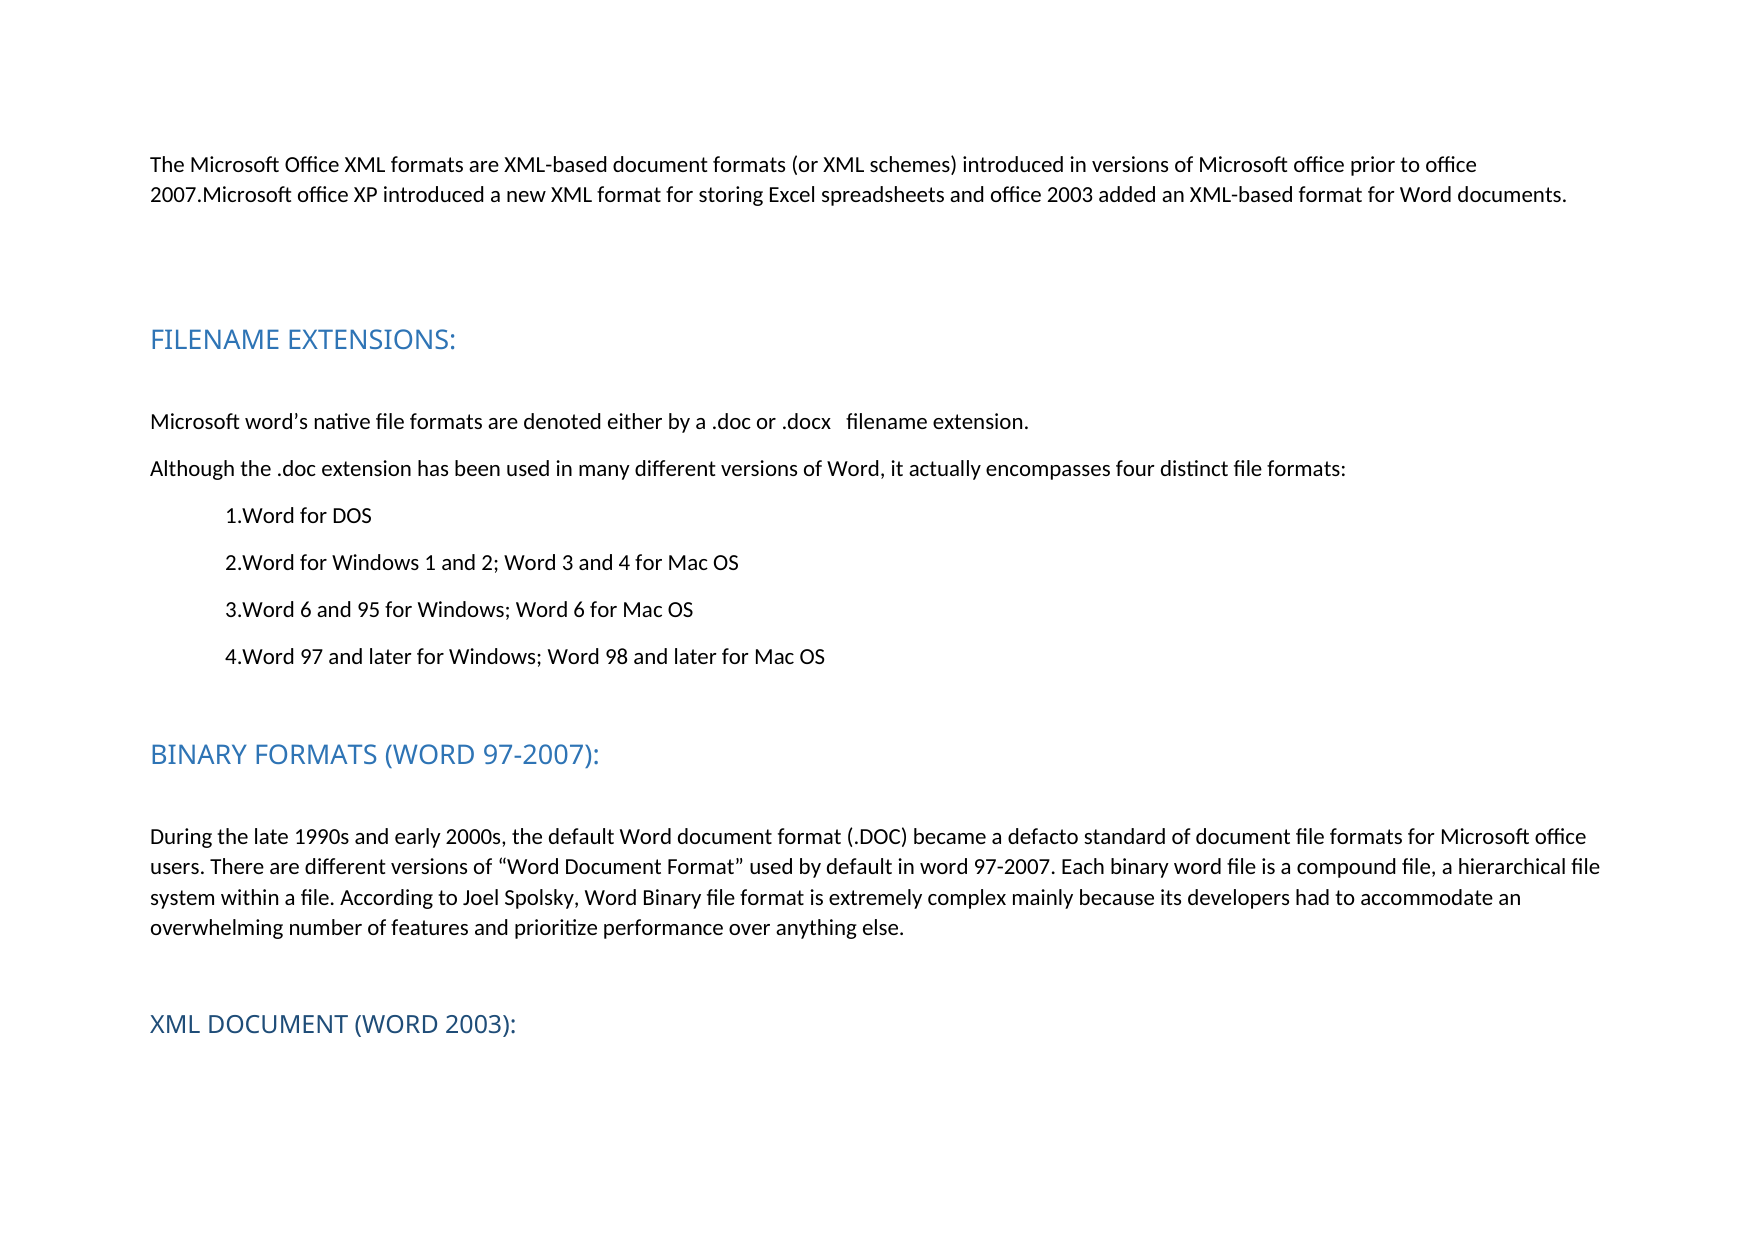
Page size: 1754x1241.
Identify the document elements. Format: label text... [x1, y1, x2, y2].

text 3.Word 6 and 95 for Windows; Word 6 for Mac OS [150, 595, 1604, 623]
text 4.Word 97 and later for Windows; Word 98 and later for Mac OS [150, 642, 1604, 670]
text 1.Word for DOS [150, 501, 1604, 529]
subtitle BINARY FORMATS (WORD 97-2007): [150, 736, 1604, 772]
text 2.Word for Windows 1 and 2; Word 3 and 4 for Mac OS [150, 548, 1604, 576]
text Microsoft word’s native file formats are denoted either by a .doc or .docx filename extension. [150, 407, 1604, 436]
text The Microsoft Office XML formats are XML-based document formats (or XML schemes) introduced in versions of Microsoft office prior to office 2007.Microsoft office XP introduced a new XML format for storing Excel spreadsheets and office 2003 added an XML-based format for Word documents. [150, 150, 1604, 208]
text During the late 1990s and early 2000s, the default Word document format (.DOC) became a defacto standard of document file formats for Microsoft office users. There are different versions of “Word Document Format” used by default in word 97-2007. Each binary word file is a compound file, a hierarchical file system within a file. According to Joel Spolsky, Word Binary file format is extremely complex mainly because its developers had to accommodate an overwhelming number of features and prioritize performance over anything else. [150, 822, 1604, 941]
subtitle FILENAME EXTENSIONS: [150, 321, 1604, 358]
text Although the .doc extension has been used in many different versions of Word, it actually encompasses four distinct file formats: [150, 454, 1604, 482]
subtitle XML DOCUMENT (WORD 2003): [150, 1007, 1604, 1041]
